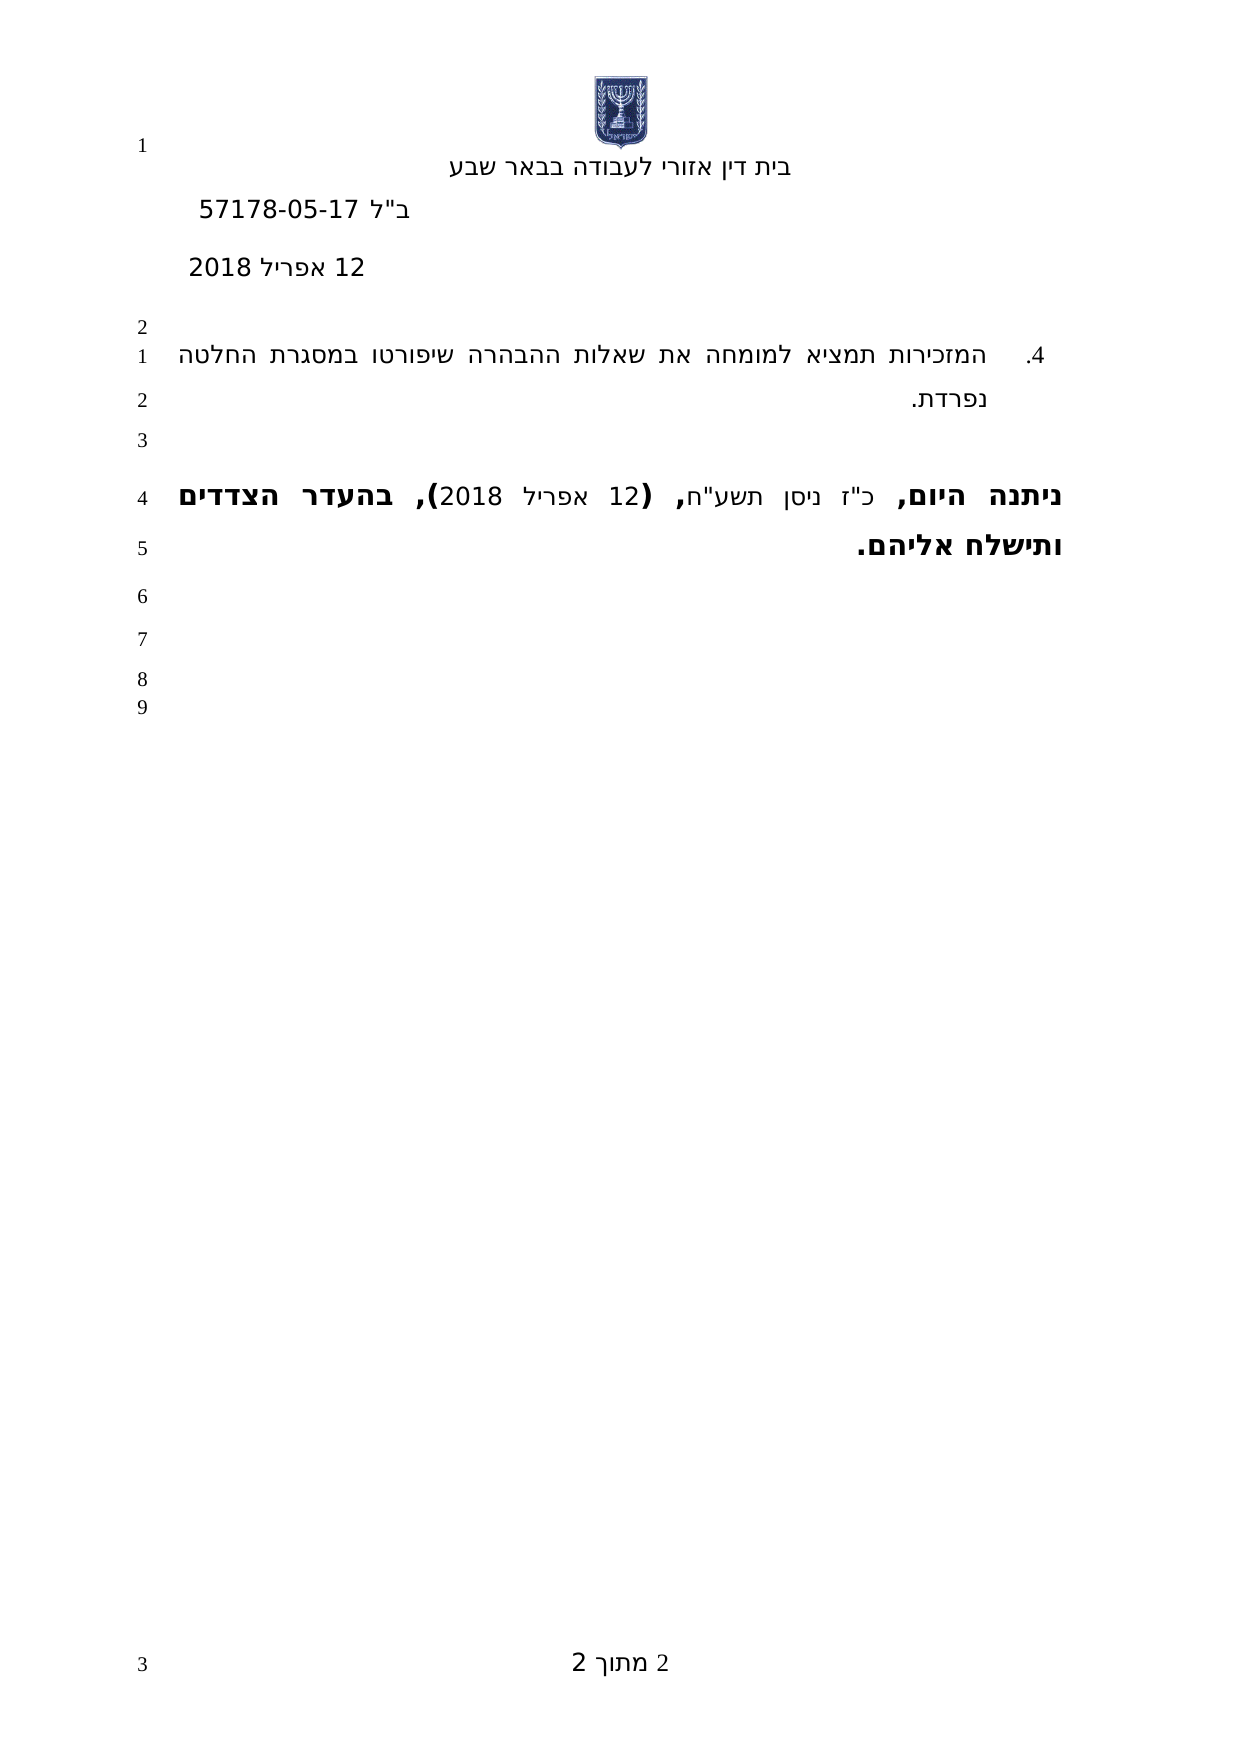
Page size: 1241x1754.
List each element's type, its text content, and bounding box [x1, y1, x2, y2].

list המזכירות תמציא למומחה את שאלות ההבהרה שיפורטו במסגרת החלטה נפרדת. [177, 340, 1026, 413]
text ניתנה היום, , (), בהעדר הצדדים ותישלח אליהם. [177, 478, 1063, 563]
picture [589, 75, 651, 152]
